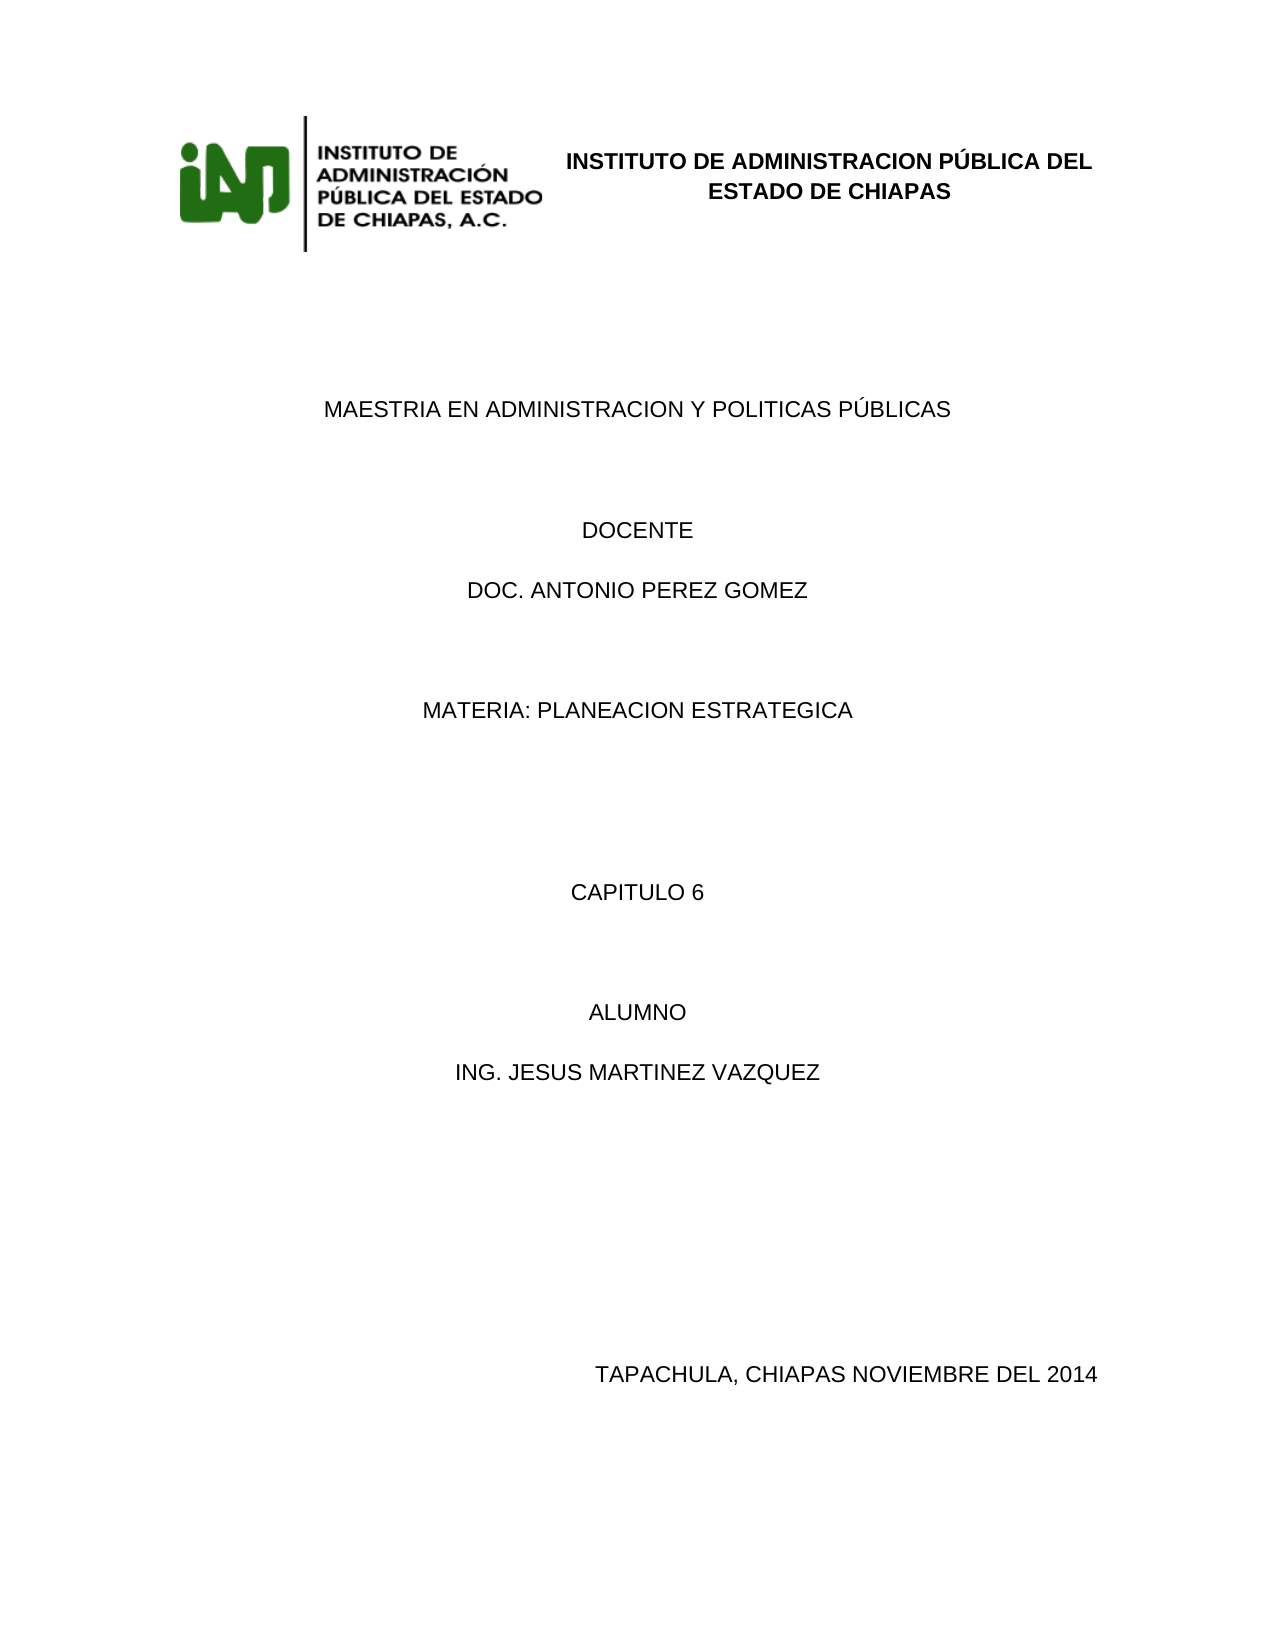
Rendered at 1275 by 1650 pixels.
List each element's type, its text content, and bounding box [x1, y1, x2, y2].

picture [180, 116, 543, 252]
text MAESTRIA EN ADMINISTRACION Y POLITICAS PÚBLICAS [177, 396, 1098, 422]
text DOCENTE [177, 517, 1098, 543]
text ING. JESUS MARTINEZ VAZQUEZ [177, 1059, 1098, 1086]
text ALUMNO [177, 999, 1098, 1025]
text DOC. ANTONIO PEREZ GOMEZ [177, 577, 1098, 603]
text MATERIA: PLANEACION ESTRATEGICA [177, 697, 1098, 724]
text INSTITUTO DE ADMINISTRACION PÚBLICA DEL ESTADO DE CHIAPAS [543, 148, 1098, 204]
text CAPITULO 6 [177, 878, 1098, 905]
text TAPACHULA, CHIAPAS NOVIEMBRE DEL 2014 [177, 1361, 1098, 1387]
